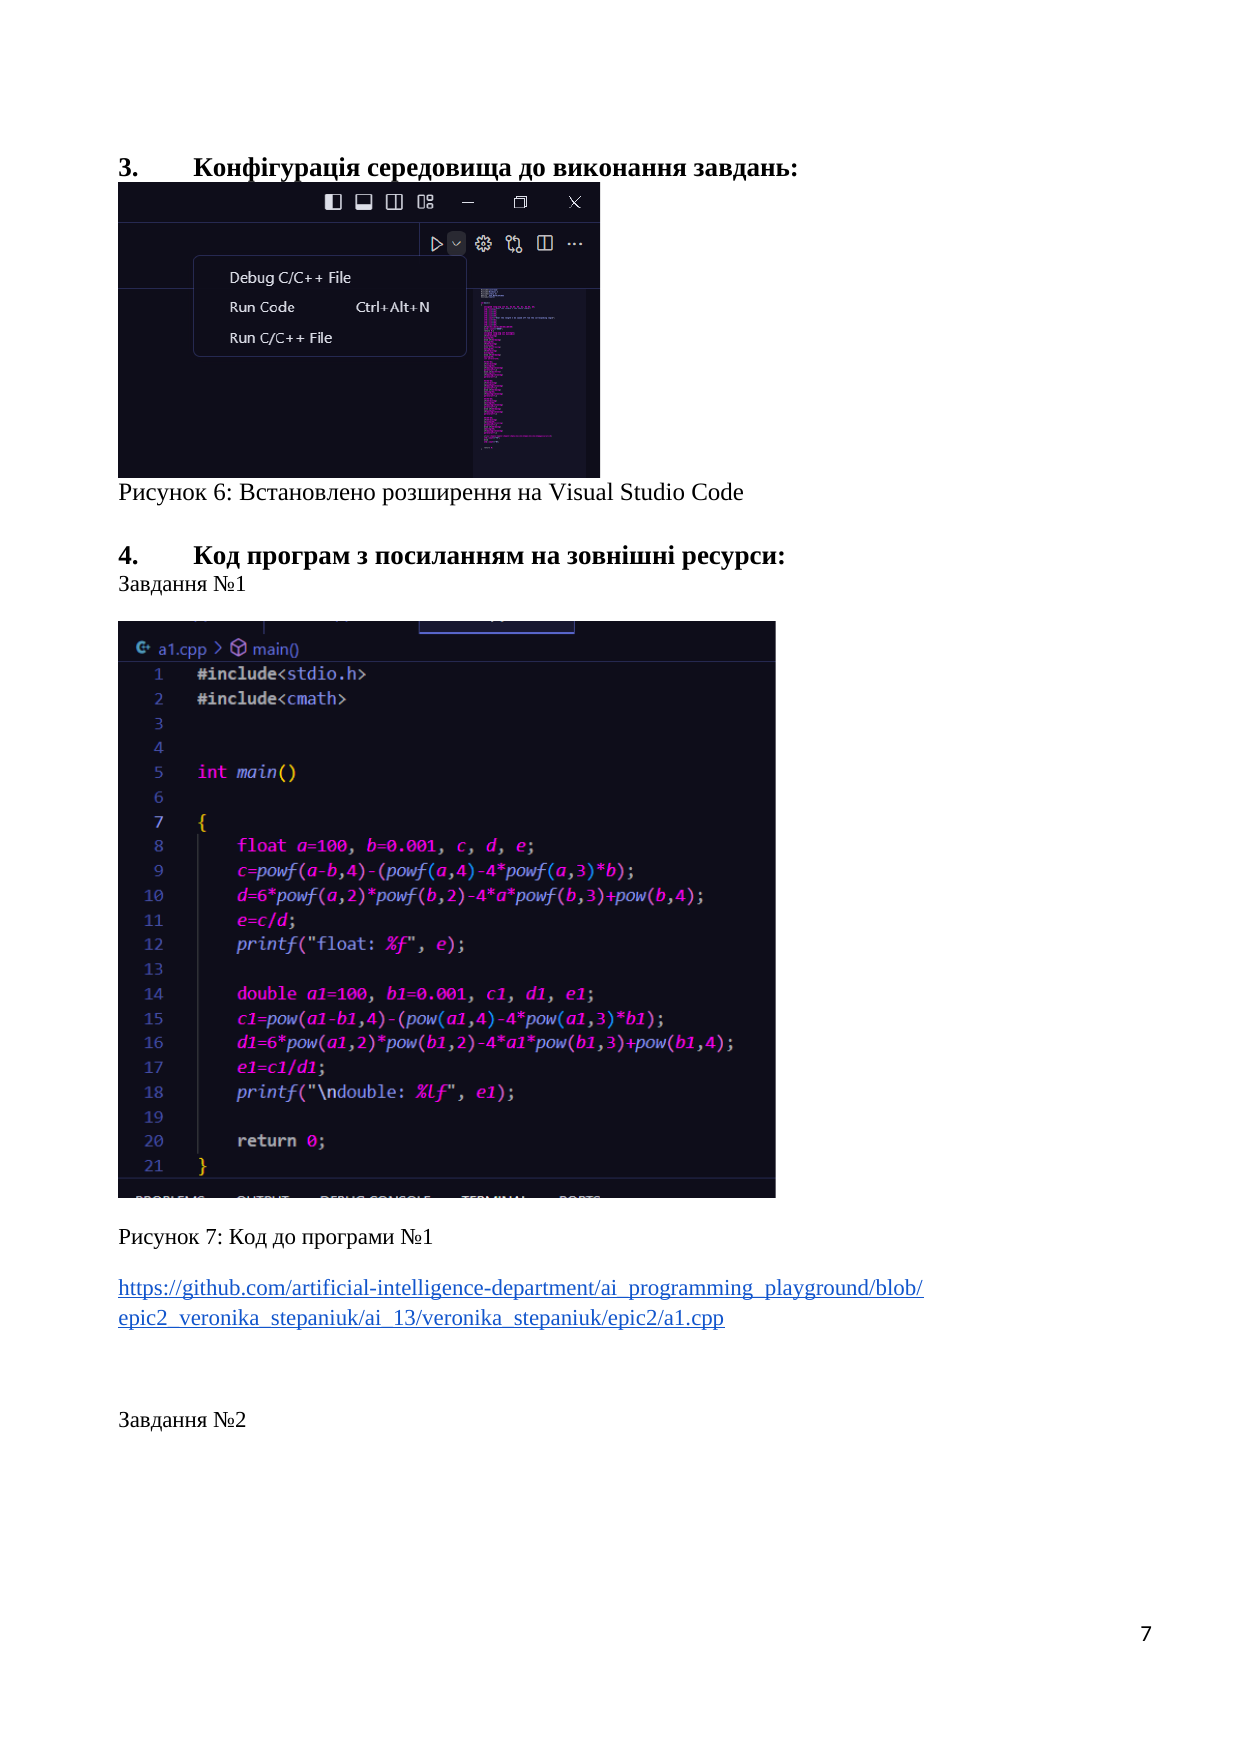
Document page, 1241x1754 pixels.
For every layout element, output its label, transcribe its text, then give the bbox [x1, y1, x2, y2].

picture [118, 621, 776, 1198]
text Завдання №1 [118, 570, 1152, 597]
picture [118, 182, 601, 478]
subtitle 4. Код програм з посиланням на зовнішні ресурси: [118, 539, 1152, 570]
subtitle 3. Конфігурація середовища до виконання завдань: [118, 151, 1152, 182]
text https://github.com/artificial-intelligence-department/ai_programming_playground/blob/epic2_veronika_stepaniuk/ai_13/veronika_stepaniuk/epic2/a1.cpp [118, 1274, 1152, 1331]
text Завдання №2 [118, 1406, 1152, 1433]
text Рисунок 7: Код до програми №1 [118, 1223, 1152, 1249]
text Рисунок 6: Встановлено розширення на Visual Studio Code [118, 477, 1152, 506]
